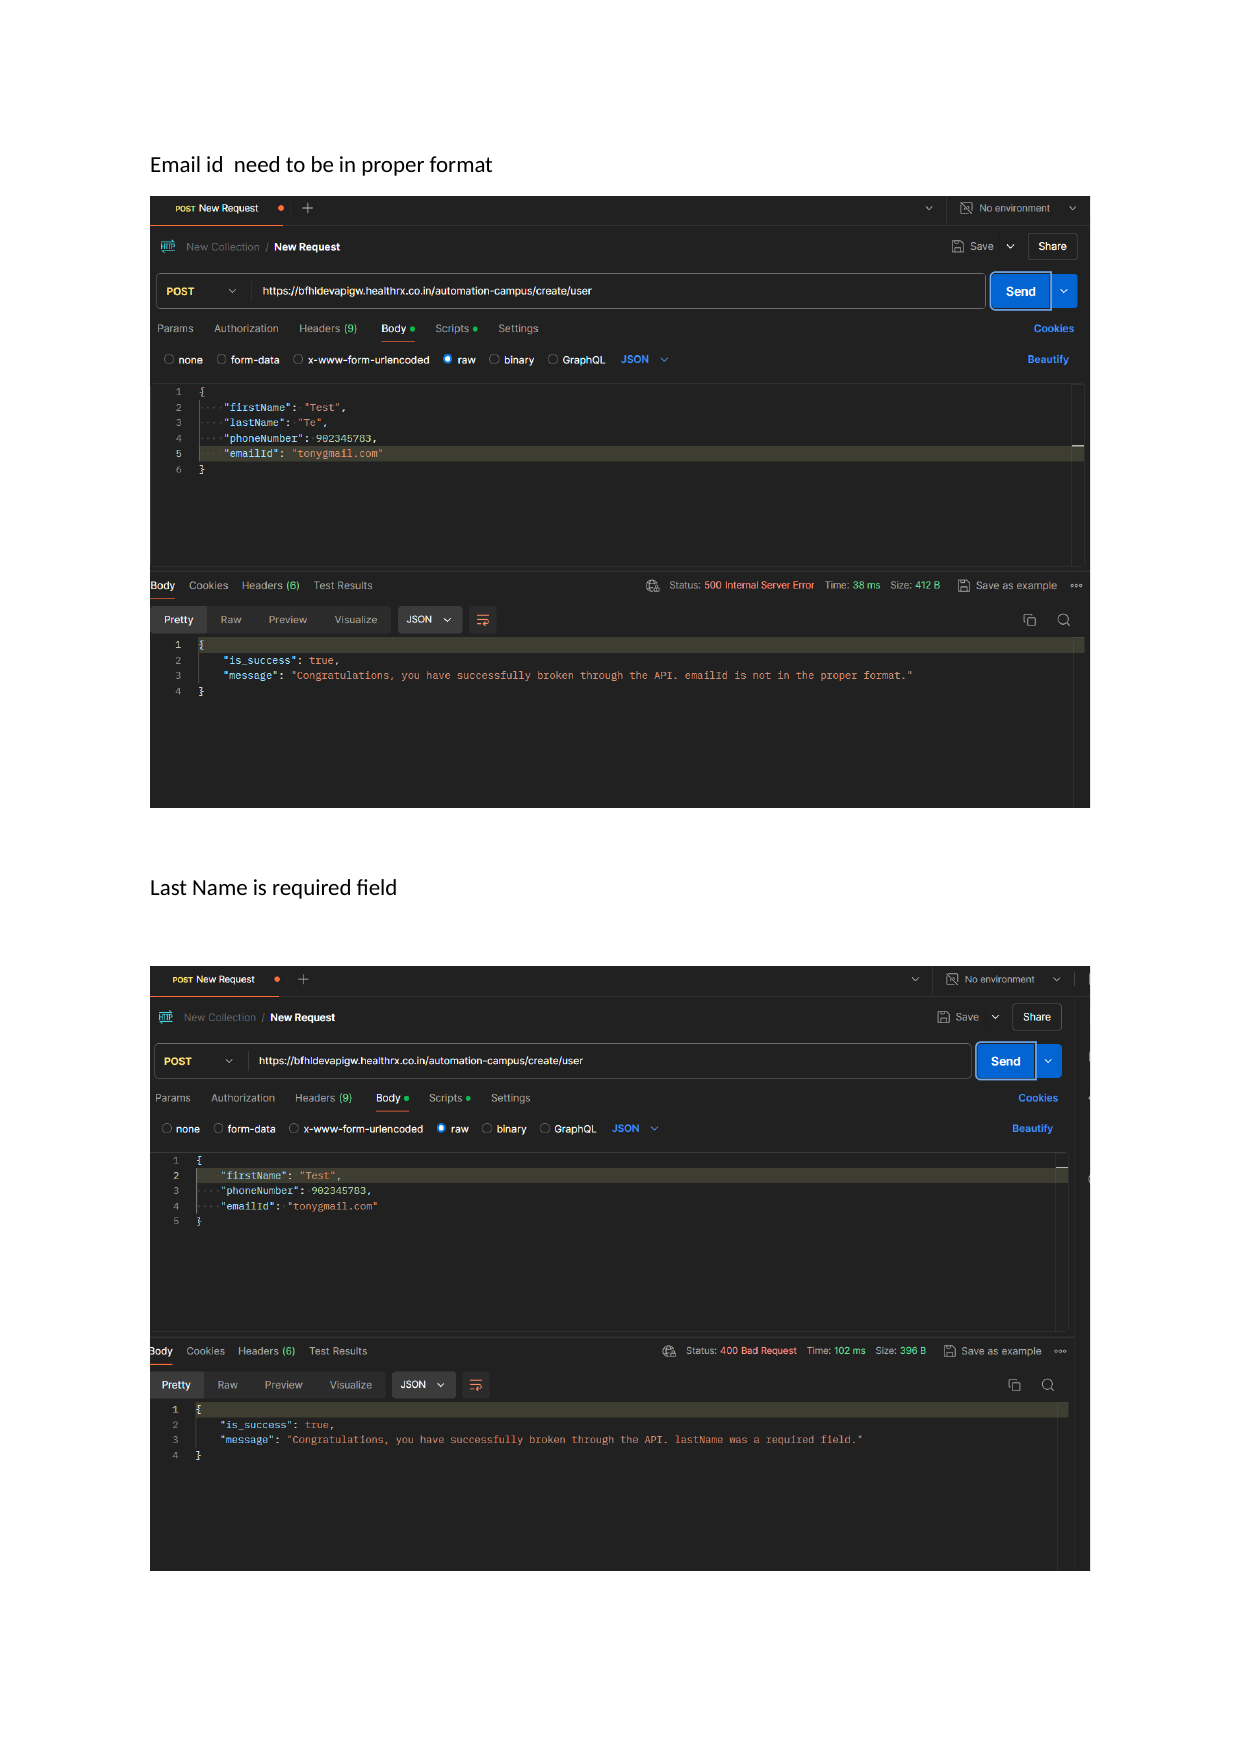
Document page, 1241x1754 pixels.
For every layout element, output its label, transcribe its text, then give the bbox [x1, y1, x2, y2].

text Last Name is required field [150, 873, 1090, 901]
picture [150, 966, 1091, 1571]
picture [150, 196, 1091, 808]
text Email id need to be in proper format [150, 150, 1090, 178]
